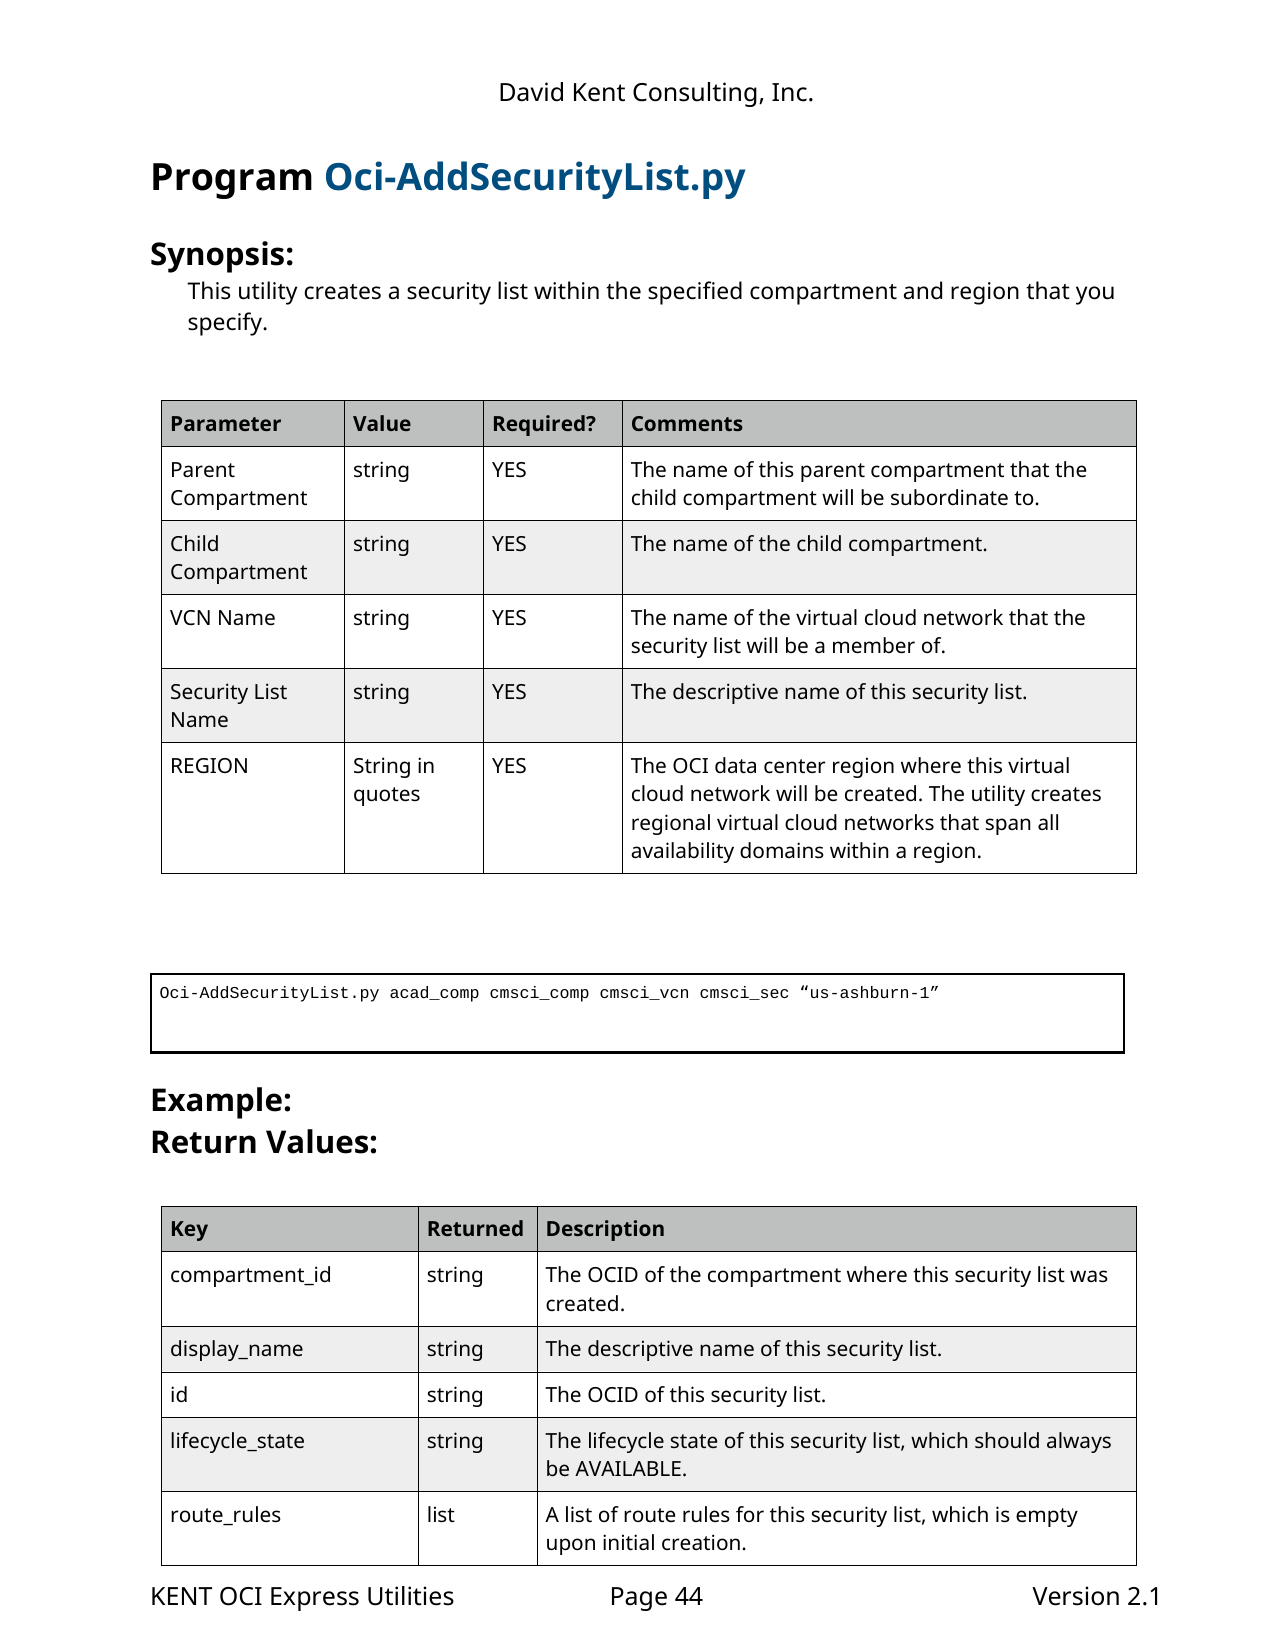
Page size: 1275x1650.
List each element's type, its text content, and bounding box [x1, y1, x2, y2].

table_cell route_rules [162, 1492, 418, 1565]
table_cell The name of this parent compartment that the child compartment will be subordinate to. [623, 447, 1136, 520]
table_cell VCN Name [162, 595, 344, 668]
table_cell String in quotes [345, 743, 483, 873]
table_cell string [419, 1252, 537, 1326]
text Return Values: [150, 1120, 1162, 1163]
table_cell The OCID of this security list. [538, 1373, 1136, 1417]
table_cell Security List Name [162, 669, 344, 742]
table_cell The OCI data center region where this virtual cloud network will be created. The utility creates regional virtual cloud networks that span all availability domains within a region. [623, 743, 1136, 873]
table_cell string [345, 447, 483, 520]
table_cell YES [484, 743, 622, 873]
table_cell The name of the virtual cloud network that the security list will be a member of. [623, 595, 1136, 668]
text Synopsis: [150, 232, 1162, 275]
table_header Comments [623, 401, 1136, 446]
table_cell The OCID of the compartment where this security list was created. [538, 1252, 1136, 1326]
table_cell YES [484, 447, 622, 520]
table_cell REGION [162, 743, 344, 873]
table_cell YES [484, 669, 622, 742]
table_cell id [162, 1373, 418, 1417]
table_cell The descriptive name of this security list. [623, 669, 1136, 742]
text This utility creates a security list within the specified compartment and region that you specify. [187, 275, 1162, 337]
table_header Key [162, 1207, 418, 1251]
table_cell The name of the child compartment. [623, 521, 1136, 594]
table_cell string [345, 521, 483, 594]
table_cell display_name [162, 1327, 418, 1371]
table_cell The descriptive name of this security list. [538, 1327, 1136, 1371]
table_cell string [345, 595, 483, 668]
table_cell YES [484, 595, 622, 668]
table_header Parameter [162, 401, 344, 446]
table_cell string [419, 1327, 537, 1371]
text Example: [150, 936, 1162, 1120]
table_cell Child Compartment [162, 521, 344, 594]
table_cell The lifecycle state of this security list, which should always be AVAILABLE. [538, 1418, 1136, 1491]
table_cell YES [484, 521, 622, 594]
table_cell lifecycle_state [162, 1418, 418, 1491]
table_cell string [345, 669, 483, 742]
table_cell list [419, 1492, 537, 1565]
table_header Description [538, 1207, 1136, 1251]
subtitle Program Oci-AddSecurityList.py [150, 150, 1162, 201]
table_cell compartment_id [162, 1252, 418, 1326]
table_header Returned [419, 1207, 537, 1251]
table_header Value [345, 401, 483, 446]
table_cell string [419, 1373, 537, 1417]
table_cell string [419, 1418, 537, 1491]
table_cell A list of route rules for this security list, which is empty upon initial creation. [538, 1492, 1136, 1565]
table_header Required? [484, 401, 622, 446]
table_cell Parent Compartment [162, 447, 344, 520]
